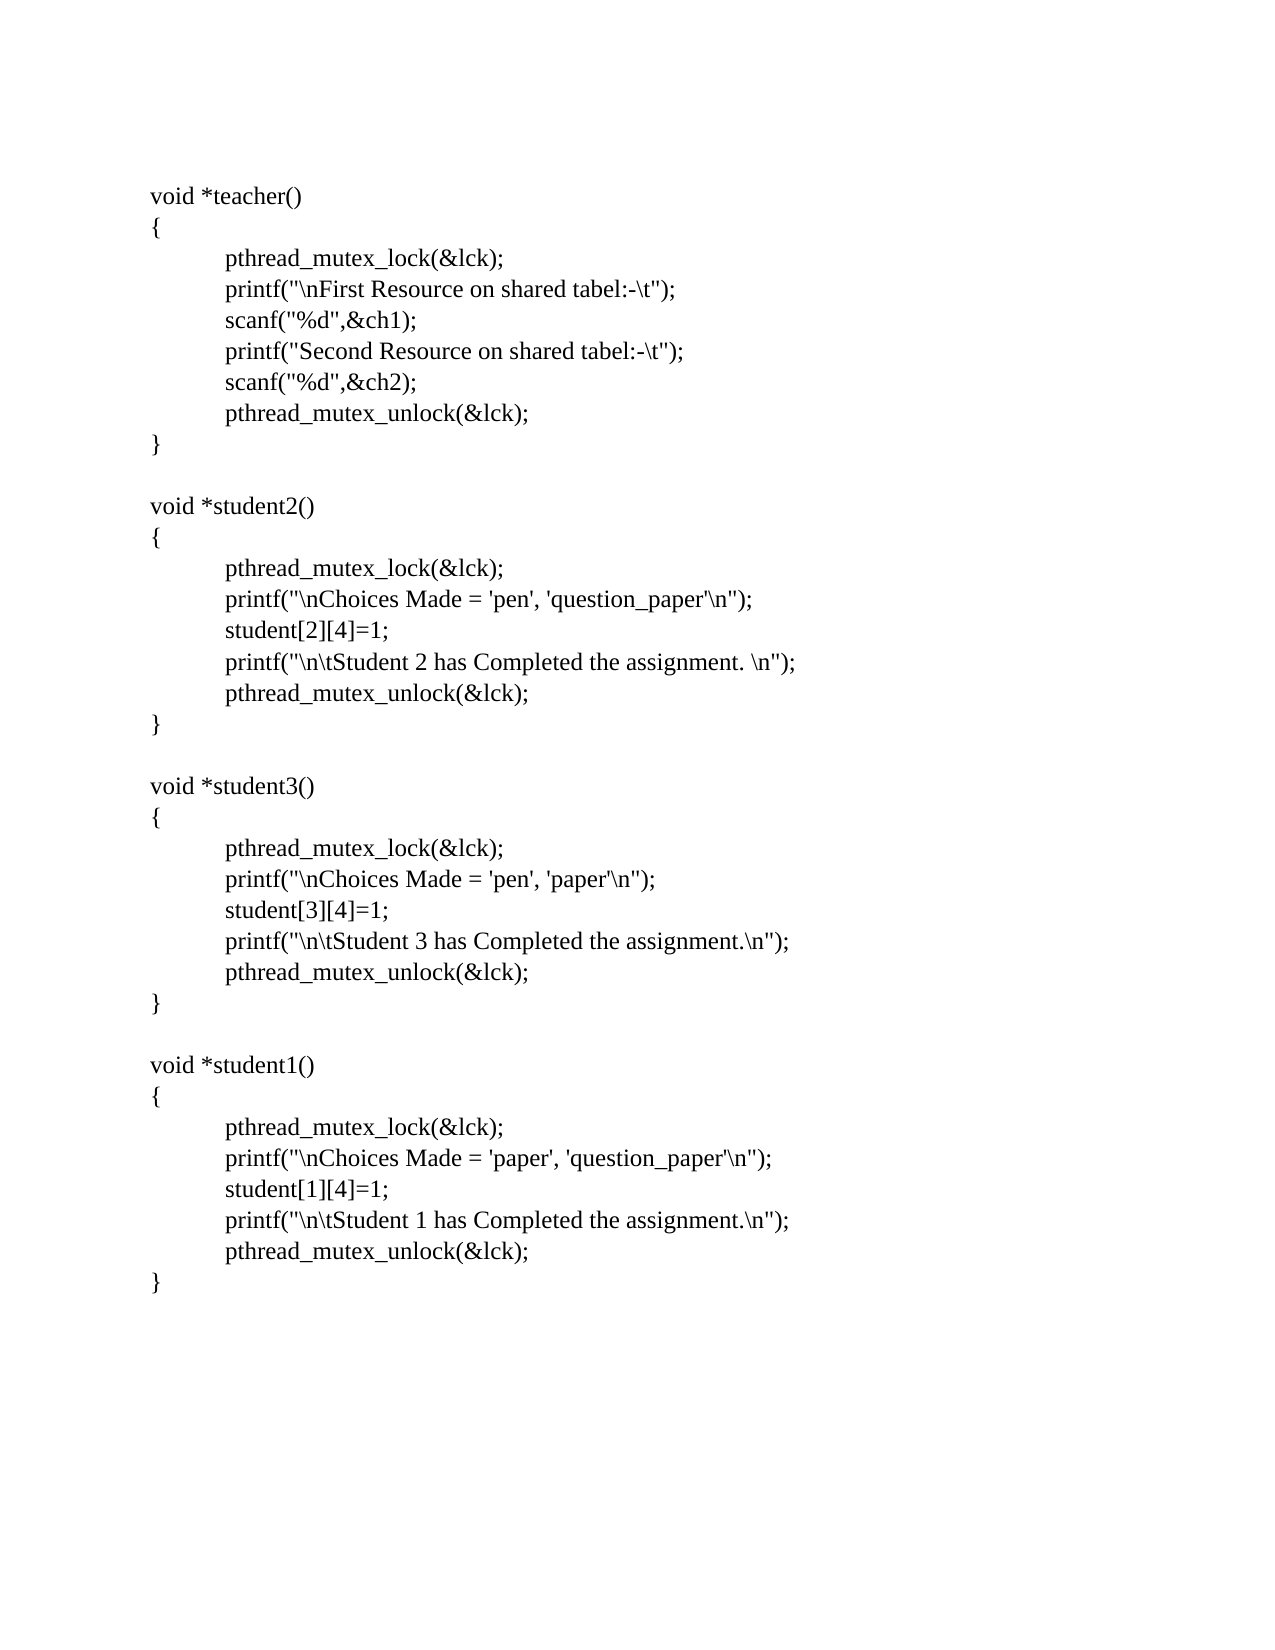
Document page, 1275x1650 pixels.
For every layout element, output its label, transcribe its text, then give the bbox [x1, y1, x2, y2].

text printf("\nFirst Resource on shared tabel:-\t"); [150, 274, 1125, 303]
text student[1][4]=1; [150, 1174, 1125, 1203]
text { [150, 212, 1125, 241]
text } [150, 1267, 1125, 1296]
text pthread_mutex_lock(&lck); [150, 1112, 1125, 1141]
text printf("\n\tStudent 1 has Completed the assignment.\n"); [150, 1205, 1125, 1234]
text printf("\n\tStudent 3 has Completed the assignment.\n"); [150, 926, 1125, 955]
text void *student2() [150, 491, 1125, 520]
text printf("\nChoices Made = 'pen', 'paper'\n"); [150, 864, 1125, 893]
text { [150, 1081, 1125, 1110]
text student[3][4]=1; [150, 895, 1125, 924]
text { [150, 802, 1125, 831]
text void *student1() [150, 1050, 1125, 1079]
text scanf("%d",&ch1); [150, 305, 1125, 334]
text printf("\nChoices Made = 'pen', 'question_paper'\n"); [150, 584, 1125, 613]
text printf("\nChoices Made = 'paper', 'question_paper'\n"); [150, 1143, 1125, 1172]
text pthread_mutex_unlock(&lck); [150, 678, 1125, 706]
text } [150, 709, 1125, 737]
text printf("\n\tStudent 2 has Completed the assignment. \n"); [150, 647, 1125, 675]
text printf("Second Resource on shared tabel:-\t"); [150, 336, 1125, 365]
text void *student3() [150, 771, 1125, 799]
text pthread_mutex_unlock(&lck); [150, 957, 1125, 986]
text pthread_mutex_lock(&lck); [150, 833, 1125, 862]
text void *teacher() [150, 181, 1125, 210]
text } [150, 429, 1125, 458]
text scanf("%d",&ch2); [150, 367, 1125, 396]
text pthread_mutex_lock(&lck); [150, 553, 1125, 582]
text pthread_mutex_unlock(&lck); [150, 1236, 1125, 1265]
text student[2][4]=1; [150, 616, 1125, 644]
text } [150, 988, 1125, 1017]
text { [150, 522, 1125, 551]
text pthread_mutex_unlock(&lck); [150, 398, 1125, 427]
text pthread_mutex_lock(&lck); [150, 243, 1125, 272]
